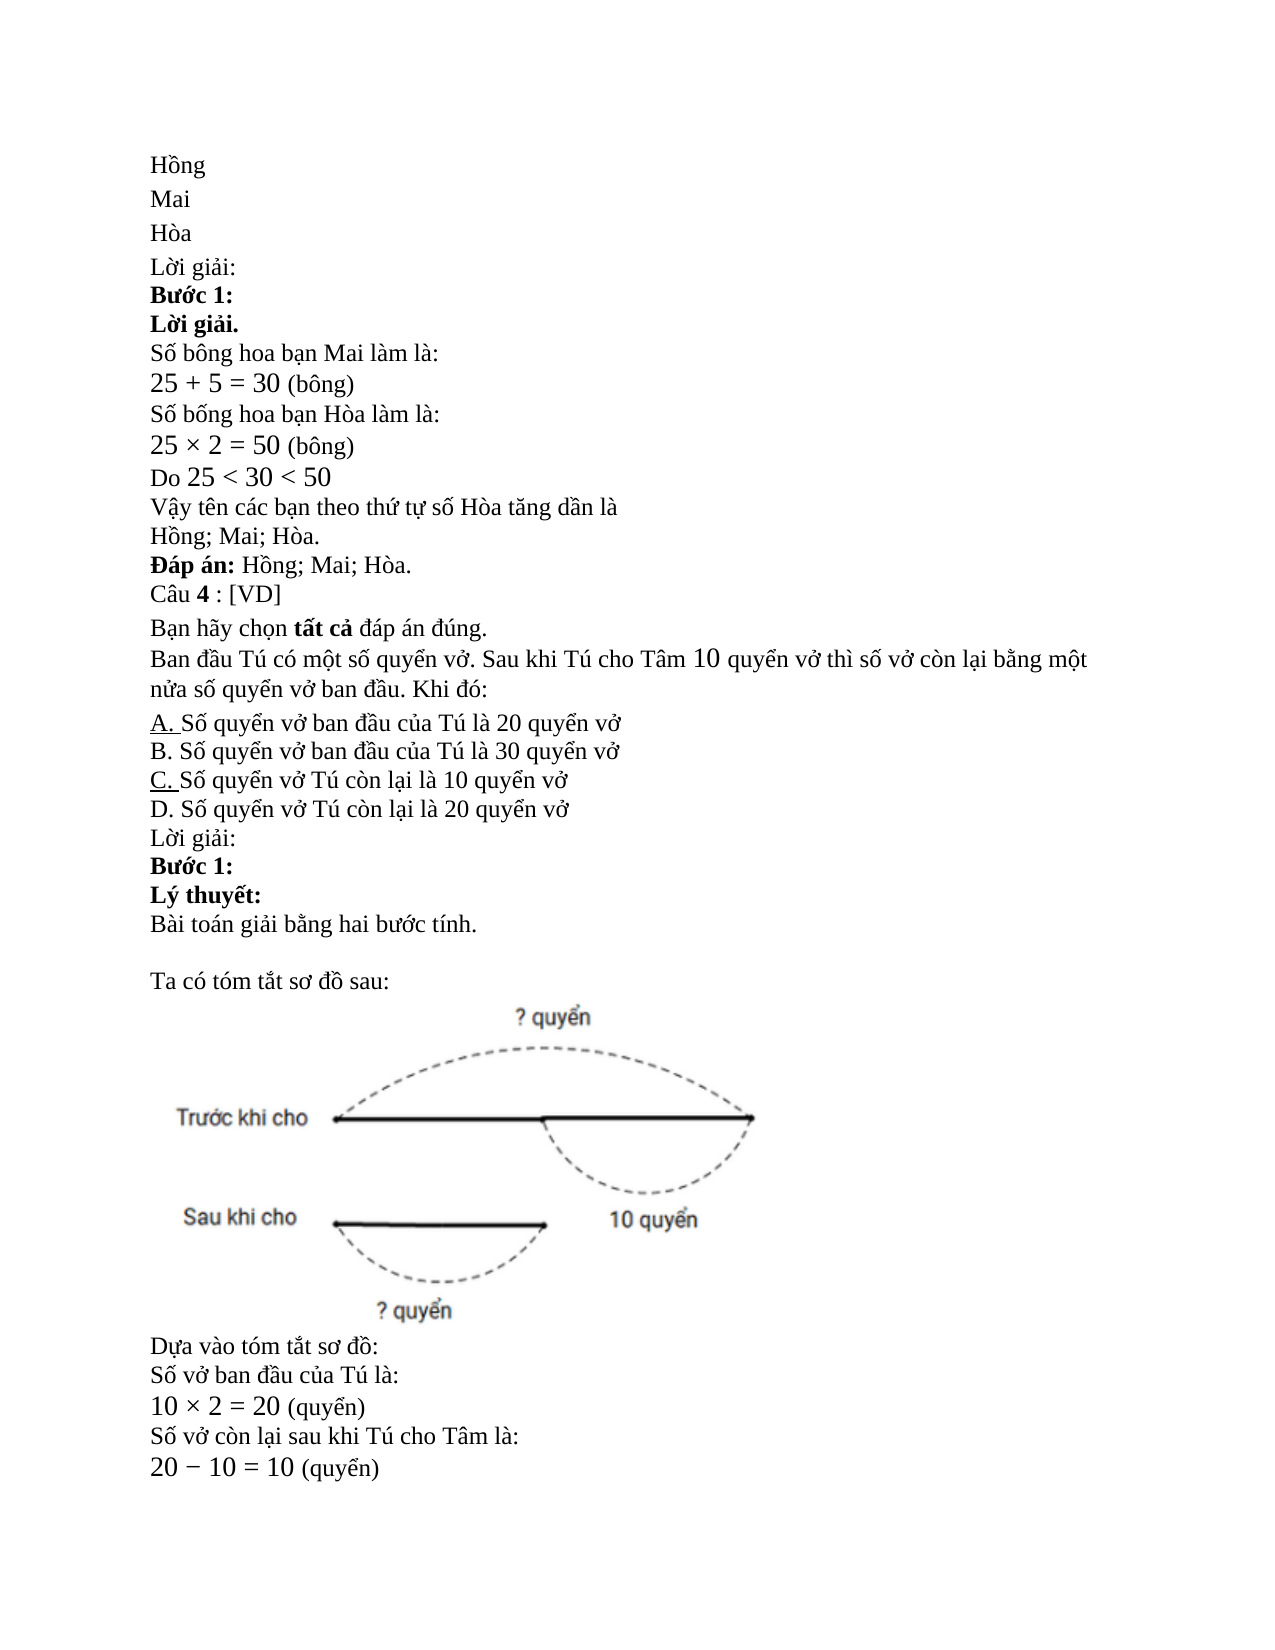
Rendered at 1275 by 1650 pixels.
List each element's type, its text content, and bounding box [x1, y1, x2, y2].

text Mai [150, 184, 1125, 213]
text A. Số quyển vở ban đầu của Tú là 20 quyển vở [150, 708, 1125, 736]
text Hồng [150, 150, 1125, 179]
text C. Số quyển vở Tú còn lại là 10 quyển vở [150, 765, 1125, 794]
text Câu 4 : [VD] [150, 579, 1125, 607]
text Lời giải: [150, 252, 1125, 280]
text Lời giải. Số bông hoa bạn Mai làm là: 25 + 5 = 30 (bông) Số bống hoa bạn Hòa làm là: 25 × 2 = 50 (bông) Do 25 < 30 < 50 Vậy tên các bạn theo thứ tự số Hòa tăng dần là Hồng; Mai; Hòa. Đáp án: Hồng; Mai; Hòa. [150, 309, 1125, 579]
text Bạn hãy chọn tất cả đáp án đúng. Ban đầu Tú có một số quyển vở. Sau khi Tú cho Tâm 10 quyển vở thì số vở còn lại bằng một nửa số quyển vở ban đầu. Khi đó: [150, 613, 1125, 702]
text Hòa [150, 218, 1125, 246]
picture [150, 995, 764, 1332]
text B. Số quyển vở ban đầu của Tú là 30 quyển vở [150, 736, 1125, 765]
text Bước 1: [150, 280, 1125, 309]
text D. Số quyển vở Tú còn lại là 20 quyển vở [150, 794, 1125, 823]
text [150, 880, 1125, 1482]
text Bước 1: [150, 851, 1125, 880]
text Lời giải: [150, 823, 1125, 851]
